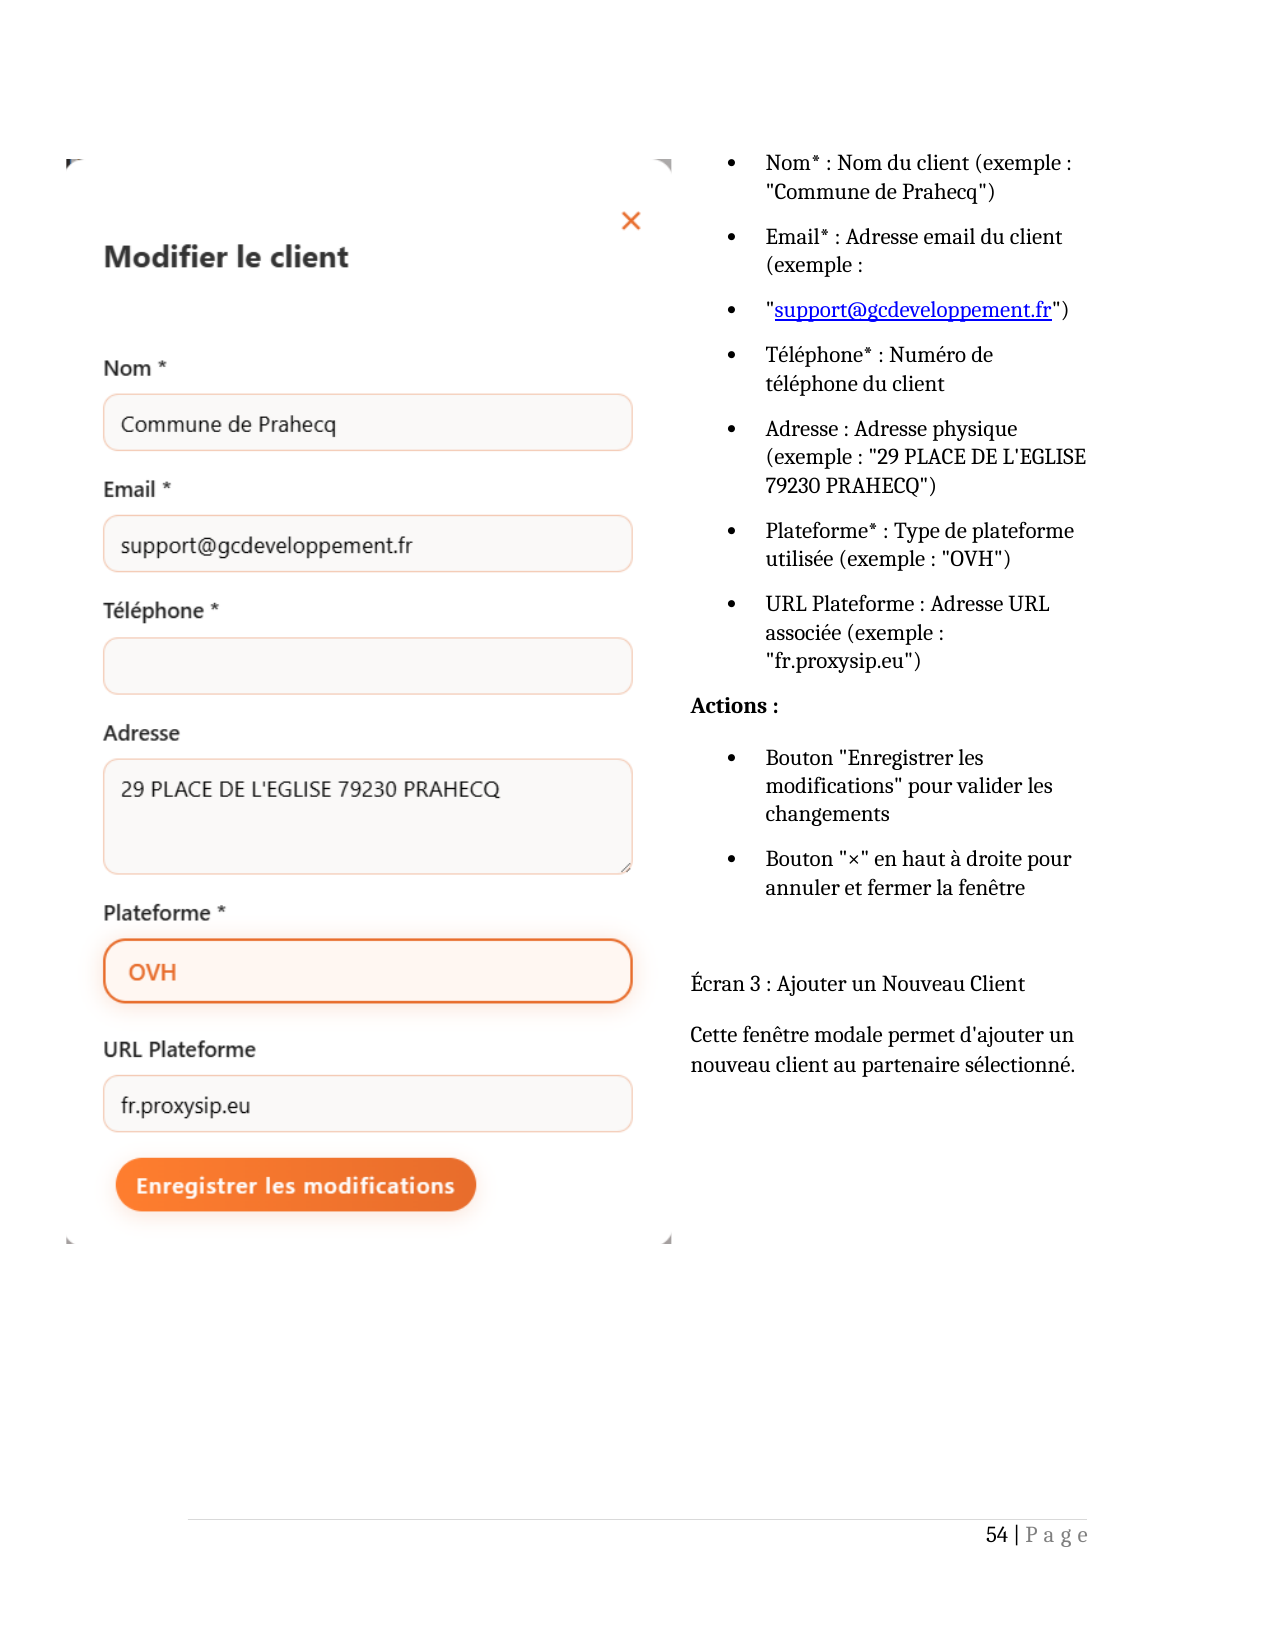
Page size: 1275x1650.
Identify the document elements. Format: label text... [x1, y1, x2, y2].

list Plateforme* : Type de plateforme utilisée (exemple : "OVH") [672, 518, 1087, 572]
list Bouton "×" en haut à droite pour annuler et fermer la fenêtre [672, 846, 1087, 901]
text Actions : [672, 693, 1087, 719]
list Nom* : Nom du client (exemple : "Commune de Prahecq") [225, 150, 1087, 205]
list Bouton "Enregistrer les modifications" pour valider les changements [672, 744, 1087, 827]
list Adresse : Adresse physique (exemple : "29 PLACE DE L'EGLISE 79230 PRAHECQ") [672, 416, 1087, 499]
text Écran 3 : Ajouter un Nouveau Client [672, 971, 1087, 997]
list Email* : Adresse email du client (exemple : [672, 223, 1087, 278]
list "support@gcdeveloppement.fr") [672, 297, 1087, 323]
list Téléphone* : Numéro de téléphone du client [672, 342, 1087, 397]
list URL Plateforme : Adresse URL associée (exemple : "fr.proxysip.eu") [672, 591, 1087, 674]
picture [65, 159, 672, 1240]
text Cette fenêtre modale permet d'ajouter un nouveau client au partenaire sélectionné. [672, 1022, 1087, 1078]
